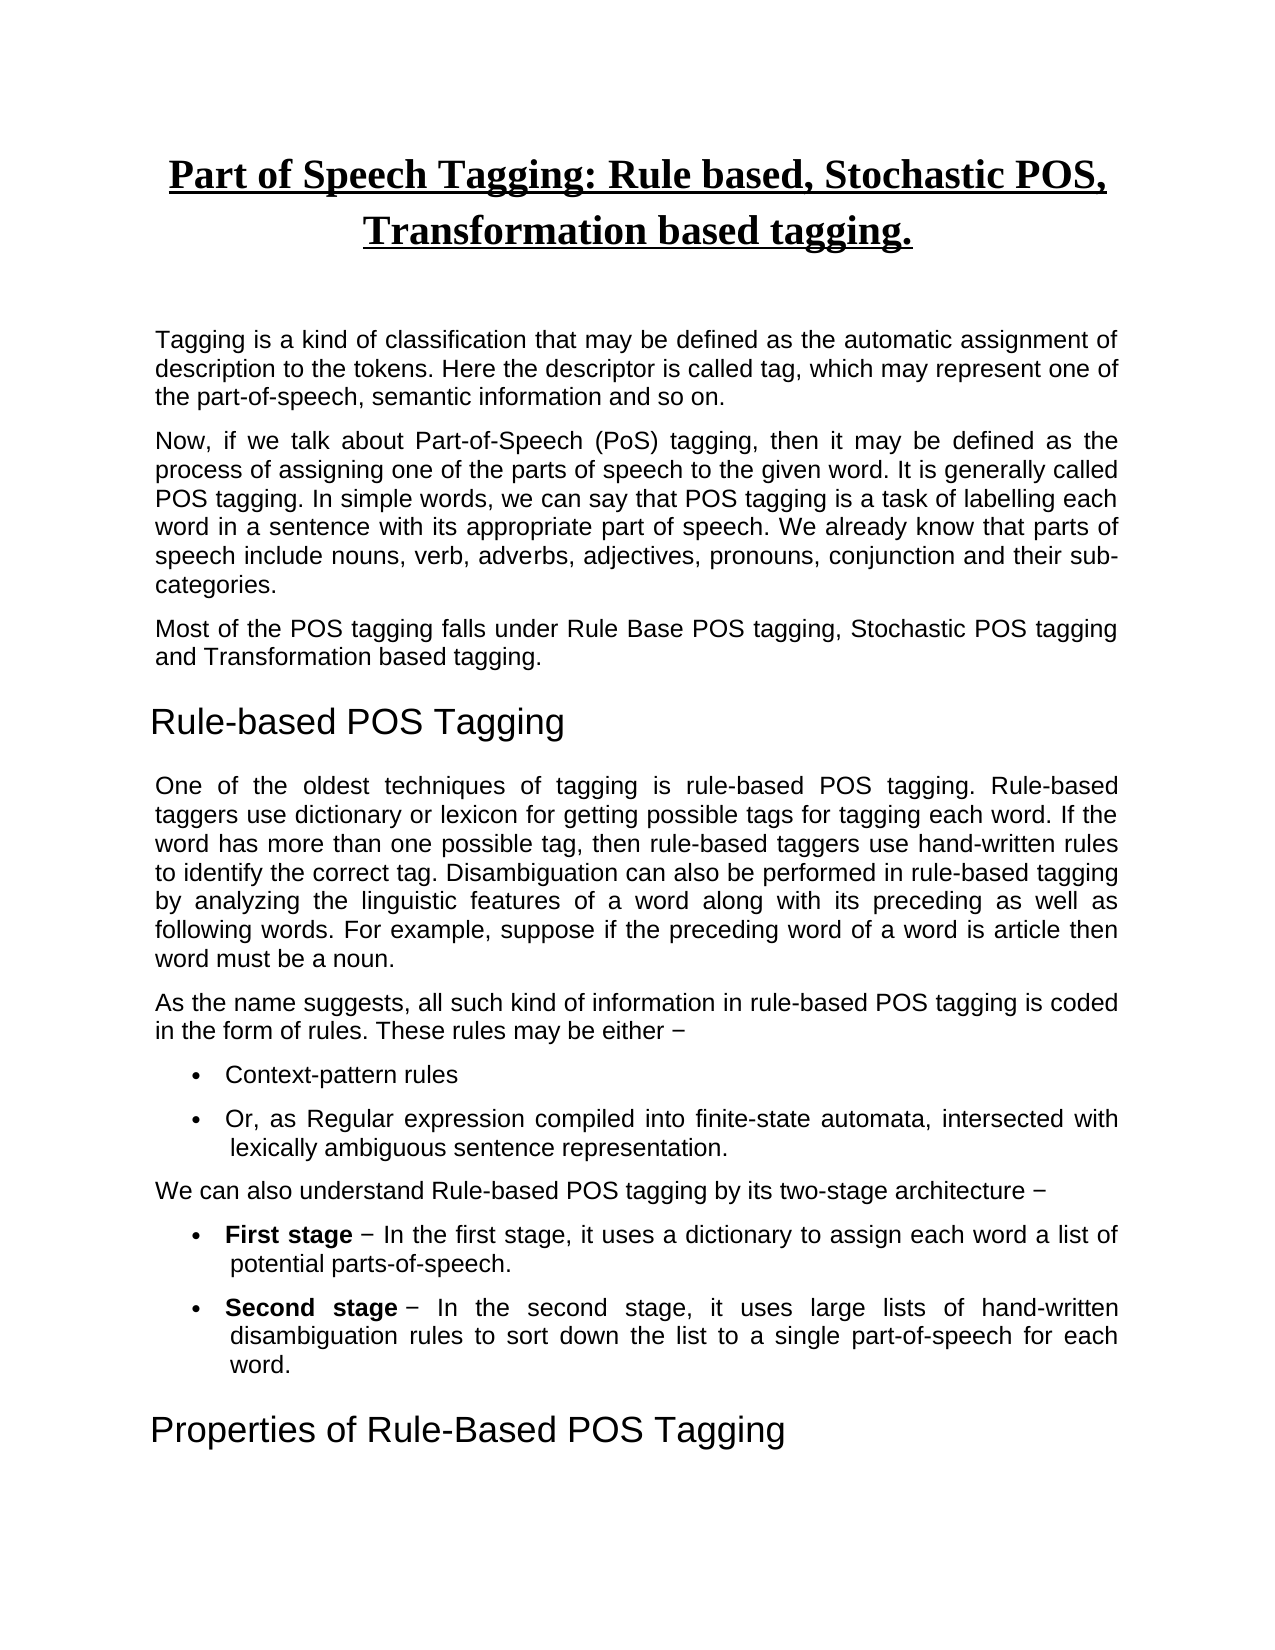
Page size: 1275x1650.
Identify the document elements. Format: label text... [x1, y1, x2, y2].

list Context-pattern rules [192, 1060, 1120, 1089]
text Rule-based POS Tagging [150, 700, 1125, 742]
text Now, if we talk about Part-of-Speech (PoS) tagging, then it may be defined as the process of assigning one of the parts of speech to the given word. It is generally called POS tagging. In simple words, we can say that POS tagging is a task of labelling each word in a sentence with its appropriate part of speech. We already know that parts of speech include nouns, verb, adverbs, adjectives, pronouns, conjunction and their sub-categories. [155, 426, 1120, 598]
text Tagging is a kind of classification that may be defined as the automatic assignment of description to the tokens. Here the descriptor is called tag, which may represent one of the part-of-speech, semantic information and so on. [155, 325, 1120, 411]
text We can also understand Rule-based POS tagging by its two-stage architecture − [155, 1176, 1120, 1205]
text One of the oldest techniques of tagging is rule-based POS tagging. Rule-based taggers use dictionary or lexicon for getting possible tags for tagging each word. If the word has more than one possible tag, then rule-based taggers use hand-written rules to identify the correct tag. Disambiguation can also be performed in rule-based tagging by analyzing the linguistic features of a word along with its preceding as well as following words. For example, suppose if the preceding word of a word is article then word must be a noun. [155, 771, 1120, 973]
text Part of Speech Tagging: Rule based, Stochastic POS, Transformation based tagging. [150, 150, 1125, 253]
list Second stage − In the second stage, it uses large lists of hand-written disambiguation rules to sort down the list to a single part-of-speech for each word. [192, 1293, 1120, 1379]
list Or, as Regular expression compiled into finite-state automata, intersected with lexically ambiguous sentence representation. [192, 1104, 1120, 1161]
text Most of the POS tagging falls under Rule Base POS tagging, Stochastic POS tagging and Transformation based tagging. [155, 613, 1120, 671]
text As the name suggests, all such kind of information in rule-based POS tagging is coded in the form of rules. These rules may be either − [155, 988, 1120, 1045]
list First stage − In the first stage, it uses a dictionary to assign each word a list of potential parts-of-speech. [192, 1220, 1120, 1278]
text Properties of Rule-Based POS Tagging [150, 1408, 1125, 1450]
